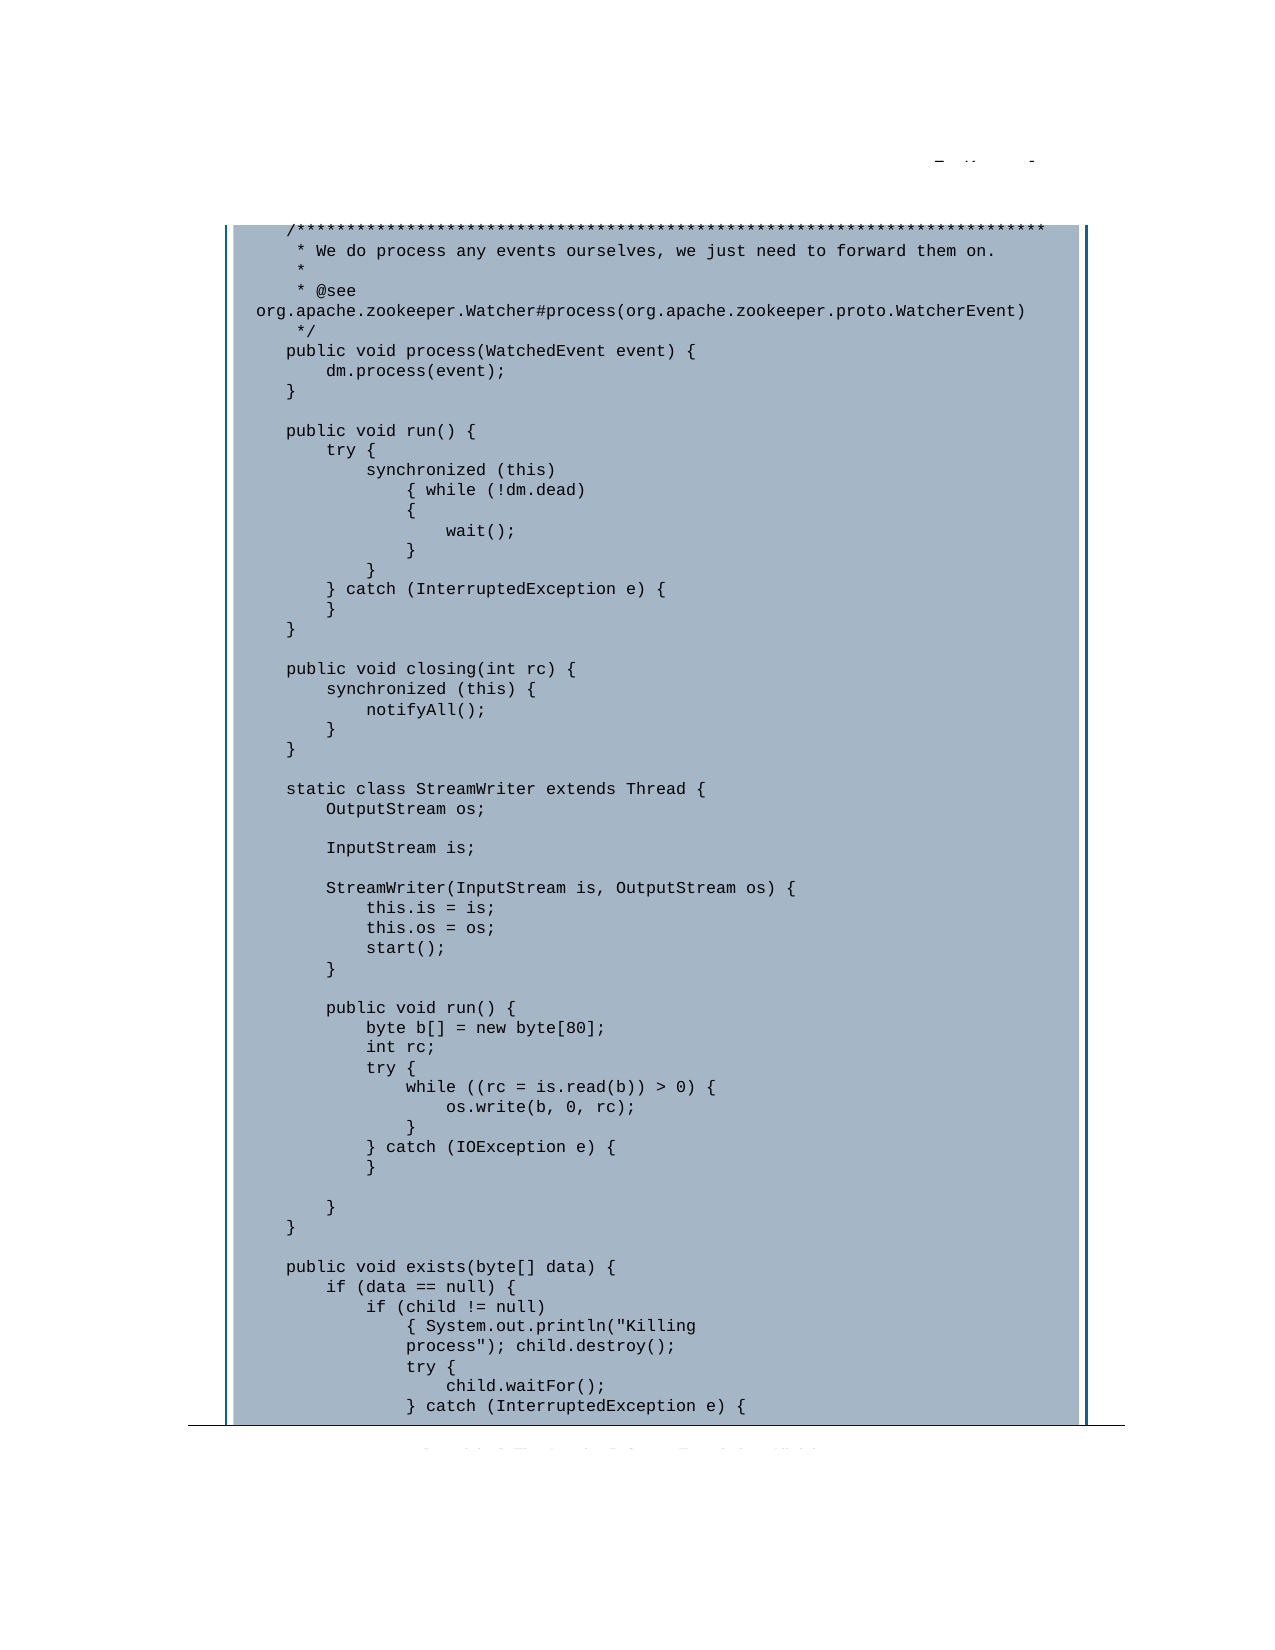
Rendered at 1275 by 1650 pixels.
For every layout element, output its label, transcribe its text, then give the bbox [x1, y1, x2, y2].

list We do process any events ourselves, we just need to forward them on. [256, 243, 1135, 262]
text } [286, 1218, 1135, 1237]
text */ [296, 323, 1135, 341]
text } [286, 740, 1135, 759]
text wait(); [446, 521, 1135, 540]
text public void run() { [326, 999, 1135, 1018]
text } [366, 561, 1135, 580]
text public void exists(byte[] data) { if (data == null) { [286, 1258, 618, 1297]
text } catch (InterruptedException e) { [406, 1397, 1135, 1416]
text } [406, 1119, 1135, 1137]
text /*************************************************************************** [286, 223, 1135, 242]
list @see org.apache.zookeeper.Watcher#process(org.apache.zookeeper.proto.WatcherEvent) [256, 283, 1026, 322]
text * [296, 263, 1135, 282]
text try { [406, 1357, 1135, 1376]
text try { [366, 1059, 1135, 1078]
text } [326, 601, 1135, 620]
text synchronized (this) { while (!dm.dead) { [366, 462, 588, 520]
text StreamWriter(InputStream is, OutputStream os) { this.is = is; [326, 880, 798, 919]
text if (child != null) { System.out.println("Killing process"); child.destroy(); [366, 1298, 788, 1357]
text } [326, 1198, 1135, 1217]
text this.os = os; start(); [366, 919, 498, 958]
text } [326, 959, 1135, 978]
text public void closing(int rc) { synchronized (this) { [286, 661, 576, 699]
text byte b[] = new byte[80]; int rc; [366, 1019, 608, 1058]
text } [406, 541, 1135, 560]
text os.write(b, 0, rc); [446, 1099, 1135, 1117]
text static class StreamWriter extends Thread { OutputStream os; [286, 780, 708, 819]
text notifyAll(); [276, 701, 576, 719]
text } [326, 720, 1135, 739]
text public void run() { try { [286, 422, 478, 461]
text } catch (InterruptedException e) { [326, 581, 1135, 600]
text } catch (IOException e) { [366, 1139, 1135, 1157]
text InputStream is; [326, 840, 1135, 859]
text } [366, 1158, 1135, 1177]
text } [286, 382, 1135, 401]
text child.waitFor(); [446, 1377, 1135, 1396]
text while ((rc = is.read(b)) > 0) { [406, 1079, 1135, 1097]
text public void process(WatchedEvent event) { dm.process(event); [286, 342, 698, 381]
text } [286, 621, 1135, 640]
